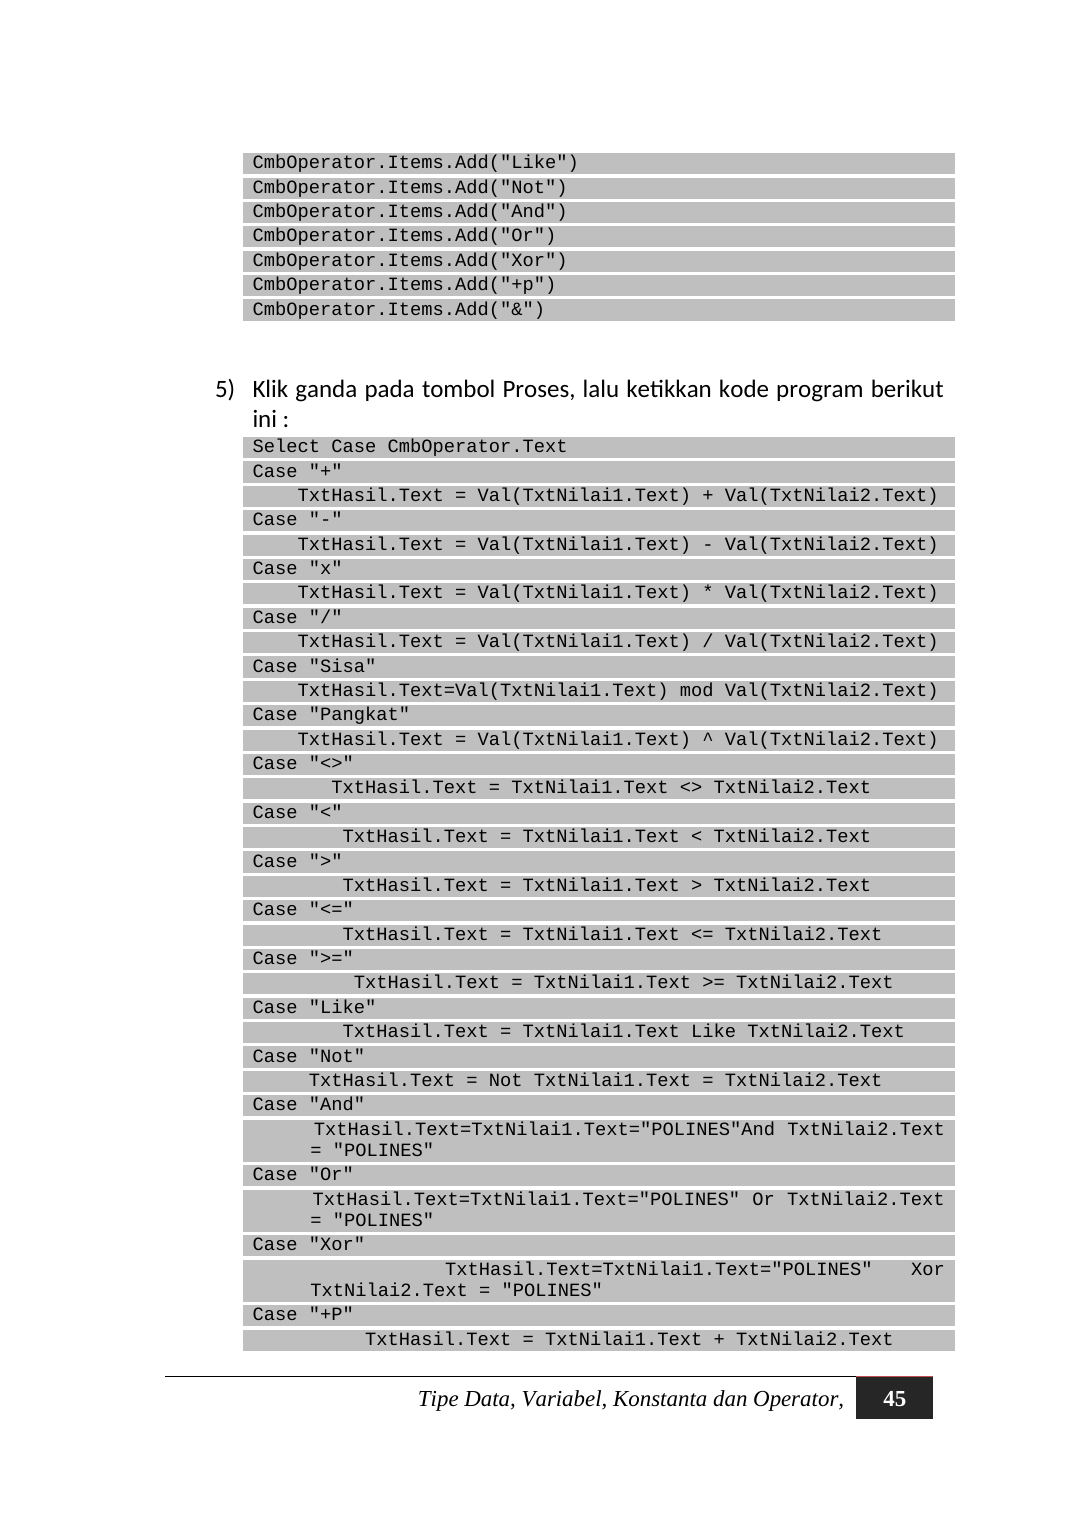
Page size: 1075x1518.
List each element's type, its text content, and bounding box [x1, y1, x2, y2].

table_cell Case "Or" [243, 1165, 955, 1186]
table_cell Case "/" [243, 608, 955, 629]
table_cell TxtHasil.Text = Val(TxtNilai1.Text) * Val(TxtNilai2.Text) [243, 583, 955, 604]
table_cell Case "Not" [243, 1046, 955, 1068]
table_cell Case "<=" [243, 900, 955, 921]
table_cell Case "And" [243, 1095, 955, 1116]
table_cell Case "Sisa" [243, 656, 955, 678]
table_cell TxtHasil.Text = Not TxtNilai1.Text = TxtNilai2.Text [243, 1071, 955, 1092]
table_cell CmbOperator.Items.Add("Or") [243, 226, 955, 247]
table_cell CmbOperator.Items.Add("Like") [243, 153, 955, 174]
list Klik ganda pada tombol Proses, lalu ketikkan kode program berikut ini : [215, 373, 945, 434]
table_cell TxtHasil.Text=TxtNilai1.Text="POLINES" Or TxtNilai2.Text = "POLINES" [243, 1190, 955, 1232]
table_header Select Case CmbOperator.Text [243, 437, 955, 458]
table_cell TxtHasil.Text=TxtNilai1.Text="POLINES"And TxtNilai2.Text = "POLINES" [243, 1120, 955, 1162]
table_cell CmbOperator.Items.Add("&") [243, 299, 955, 321]
table_cell TxtHasil.Text = TxtNilai1.Text > TxtNilai2.Text [243, 876, 955, 897]
table_cell TxtHasil.Text = TxtNilai1.Text Like TxtNilai2.Text [243, 1022, 955, 1043]
table_cell Case "Xor" [243, 1235, 955, 1256]
table_cell Case "-" [243, 510, 955, 531]
table_cell TxtHasil.Text = Val(TxtNilai1.Text) - Val(TxtNilai2.Text) [243, 535, 955, 556]
table_cell Case "x" [243, 559, 955, 580]
table_cell CmbOperator.Items.Add("Xor") [243, 251, 955, 272]
table_cell Case "<>" [243, 754, 955, 775]
table_cell TxtHasil.Text=Val(TxtNilai1.Text) mod Val(TxtNilai2.Text) [243, 681, 955, 702]
table_cell TxtHasil.Text = TxtNilai1.Text < TxtNilai2.Text [243, 827, 955, 848]
table_cell TxtHasil.Text=TxtNilai1.Text="POLINES" Xor TxtNilai2.Text = "POLINES" [243, 1260, 955, 1302]
table_cell TxtHasil.Text = Val(TxtNilai1.Text) ^ Val(TxtNilai2.Text) [243, 730, 955, 751]
table_cell CmbOperator.Items.Add("Not") [243, 178, 955, 199]
table_cell TxtHasil.Text = TxtNilai1.Text <> TxtNilai2.Text [243, 778, 955, 799]
table_cell CmbOperator.Items.Add("+p") [243, 275, 955, 296]
table_cell TxtHasil.Text = Val(TxtNilai1.Text) + Val(TxtNilai2.Text) [243, 486, 955, 507]
table_cell Case ">=" [243, 949, 955, 970]
table_cell TxtHasil.Text = TxtNilai1.Text + TxtNilai2.Text [243, 1330, 955, 1351]
table_cell TxtHasil.Text = TxtNilai1.Text >= TxtNilai2.Text [243, 973, 955, 994]
table_cell TxtHasil.Text = Val(TxtNilai1.Text) / Val(TxtNilai2.Text) [243, 632, 955, 653]
table_cell Case "Like" [243, 998, 955, 1019]
table_cell Case "Pangkat" [243, 705, 955, 726]
table_cell Case "+" [243, 461, 955, 483]
table_cell Case "<" [243, 803, 955, 824]
table_cell Case ">" [243, 851, 955, 873]
table_cell Case "+P" [243, 1305, 955, 1326]
table_cell TxtHasil.Text = TxtNilai1.Text <= TxtNilai2.Text [243, 925, 955, 946]
table_cell CmbOperator.Items.Add("And") [243, 202, 955, 223]
